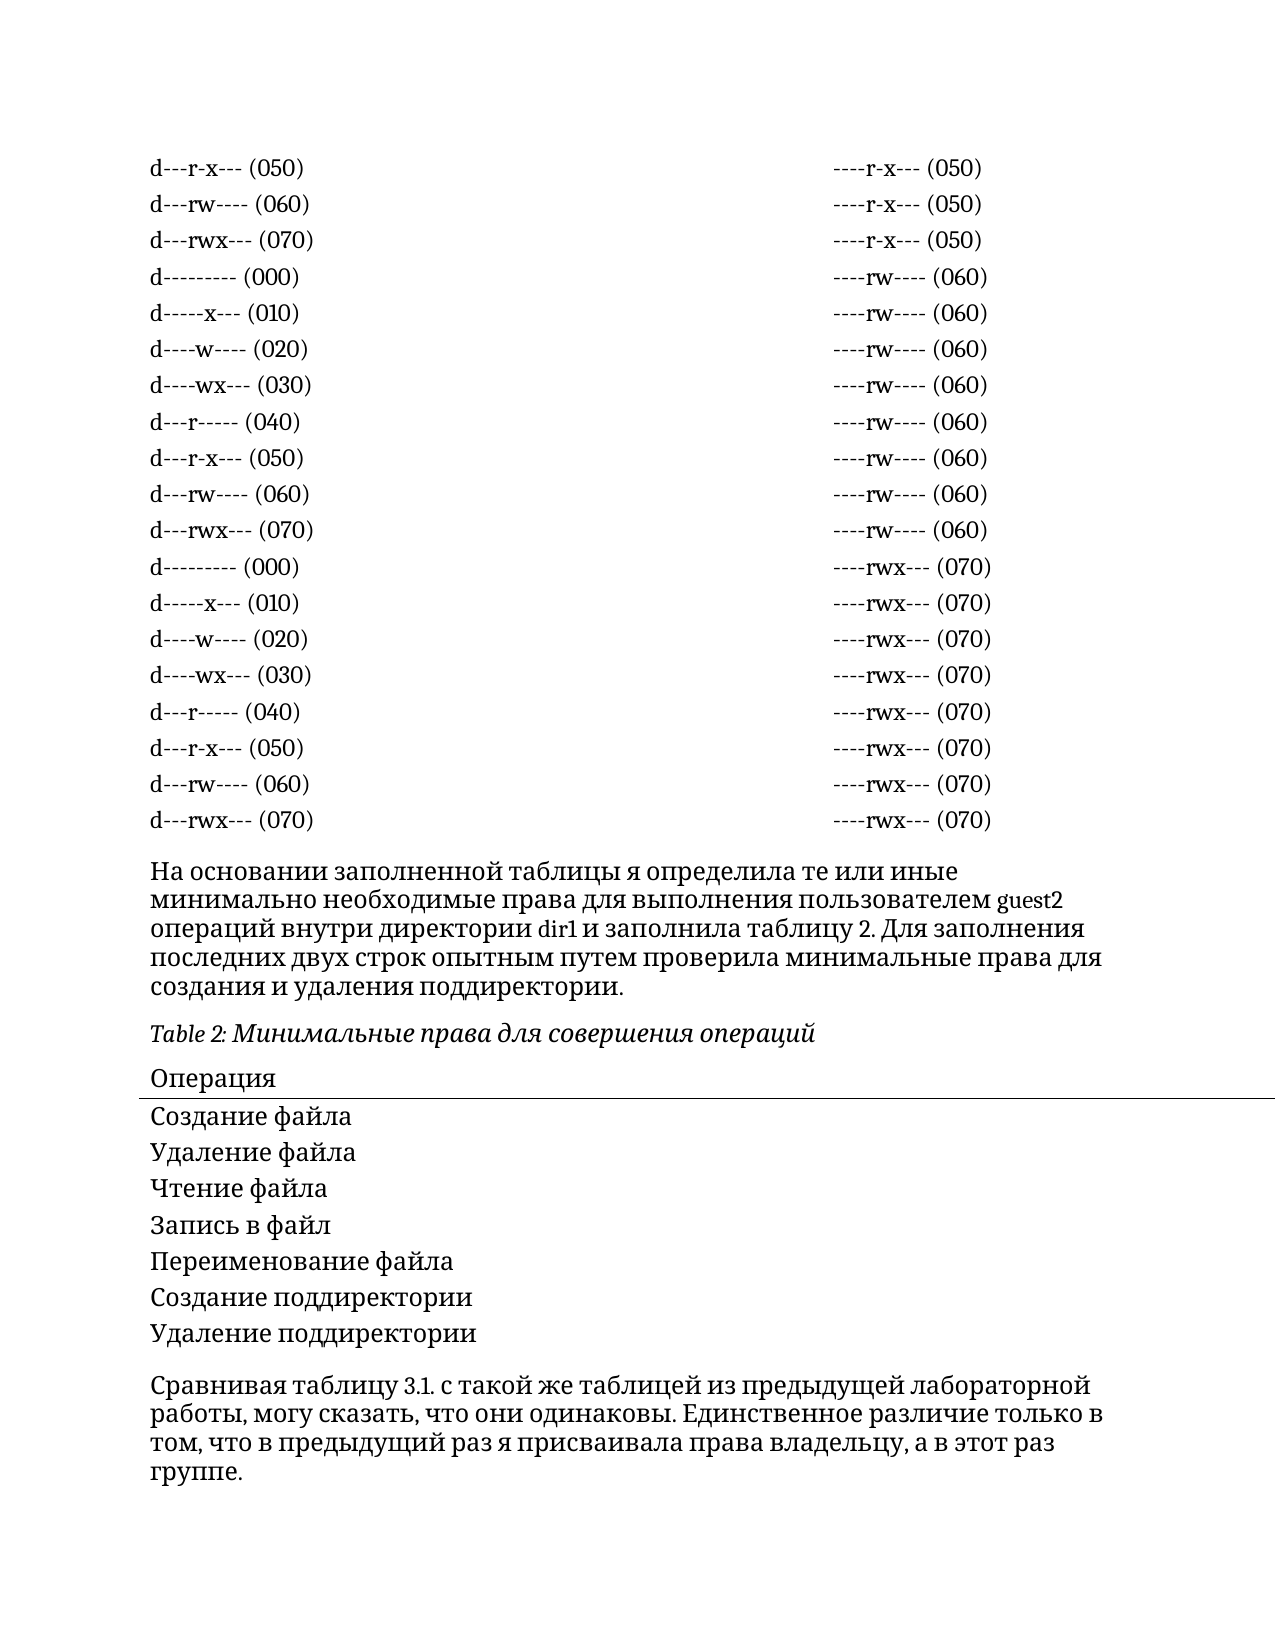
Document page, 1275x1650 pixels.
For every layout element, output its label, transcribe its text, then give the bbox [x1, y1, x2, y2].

table_cell d----wx--- (030) [139, 658, 821, 694]
table_cell d---r-x--- (050) [139, 440, 821, 476]
table_cell ----rw---- (060) [821, 513, 1275, 549]
table_cell ----rw---- (060) [821, 295, 1275, 331]
table_cell d---rwx--- (070) [139, 803, 821, 839]
table_cell ----rwx--- (070) [821, 694, 1275, 730]
table_cell d-----x--- (010) [139, 585, 821, 621]
table_cell d---r----- (040) [139, 694, 821, 730]
table_cell ----r-x--- (050) [821, 150, 1275, 186]
table_cell d---r-x--- (050) [139, 150, 821, 186]
table_cell d--------- (000) [139, 259, 821, 295]
table_cell ----r-x--- (050) [821, 223, 1275, 259]
table_cell d-----x--- (010) [139, 295, 821, 331]
table_cell d----wx--- (030) [139, 368, 821, 404]
table_cell ----rwx--- (070) [821, 730, 1275, 766]
table_cell ----rw---- (060) [821, 368, 1275, 404]
text Table 2: Минимальные права для совершения операций [150, 1020, 1125, 1049]
table_cell d---r----- (040) [139, 404, 821, 440]
table_cell Создание поддиректории [139, 1280, 1275, 1317]
text Сравнивая таблицу 3.1. с такой же таблицей из предыдущей лабораторной работы, могу сказать, что они одинаковы. Единственное различие только в том, что в предыдущий раз я присваивала права владельцу, а в этот раз группе. [150, 1372, 1125, 1487]
table_cell ----rw---- (060) [821, 259, 1275, 295]
table_cell d---rwx--- (070) [139, 223, 821, 259]
table_cell Чтение файла [139, 1172, 1275, 1208]
table_cell ----rwx--- (070) [821, 585, 1275, 621]
table_cell ----rwx--- (070) [821, 621, 1275, 657]
text На основании заполненной таблицы я определила те или иные минимально необходимые права для выполнения пользователем guest2 операций внутри директории dir1 и заполнила таблицу 2. Для заполнения последних двух строк опытным путем проверила минимальные права для создания и удаления поддиректории. [150, 857, 1125, 1001]
table_cell d---rwx--- (070) [139, 513, 821, 549]
table_cell ----rw---- (060) [821, 440, 1275, 476]
table_cell ----rw---- (060) [821, 331, 1275, 367]
table_cell ----rw---- (060) [821, 476, 1275, 512]
table_cell Удаление поддиректории [139, 1317, 1275, 1353]
table_cell d---r-x--- (050) [139, 730, 821, 766]
table_cell d--------- (000) [139, 549, 821, 585]
table_cell ----rwx--- (070) [821, 803, 1275, 839]
table_cell d---rw---- (060) [139, 476, 821, 512]
table_cell ----rw---- (060) [821, 404, 1275, 440]
table_cell ----rwx--- (070) [821, 549, 1275, 585]
table_cell Запись в файл [139, 1208, 1275, 1244]
table_cell d---rw---- (060) [139, 186, 821, 222]
table_cell Удаление файла [139, 1135, 1275, 1172]
table_cell ----rwx--- (070) [821, 658, 1275, 694]
table_cell ----r-x--- (050) [821, 186, 1275, 222]
table_cell d----w---- (020) [139, 621, 821, 657]
table_cell d----w---- (020) [139, 331, 821, 367]
table_cell Создание файла [139, 1099, 1275, 1135]
table_cell ----rwx--- (070) [821, 766, 1275, 802]
table_cell d---rw---- (060) [139, 766, 821, 802]
table_cell Переименование файла [139, 1244, 1275, 1280]
table_header Операция [139, 1061, 1275, 1097]
